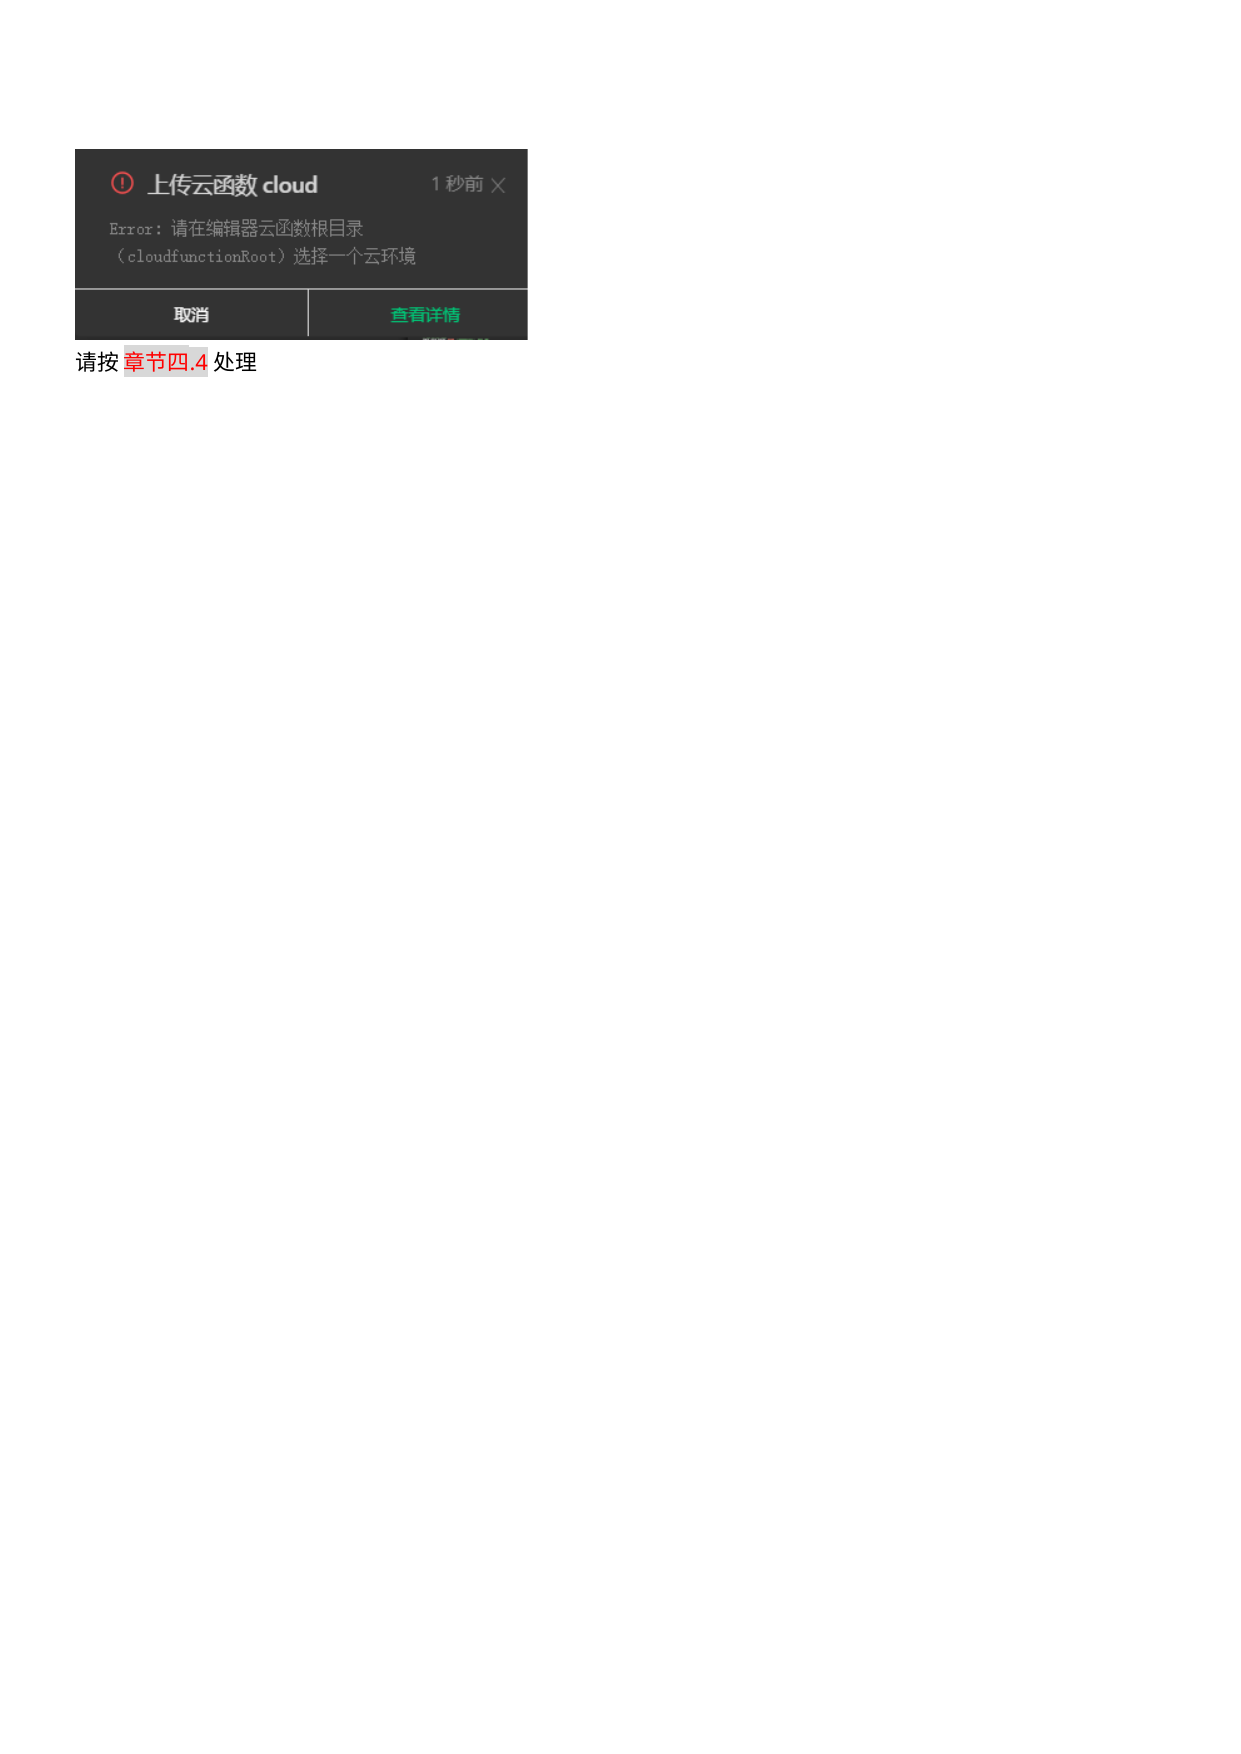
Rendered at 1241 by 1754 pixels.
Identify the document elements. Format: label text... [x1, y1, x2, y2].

picture [75, 149, 528, 340]
text 请按 章节四.4 处理 [75, 344, 1165, 377]
